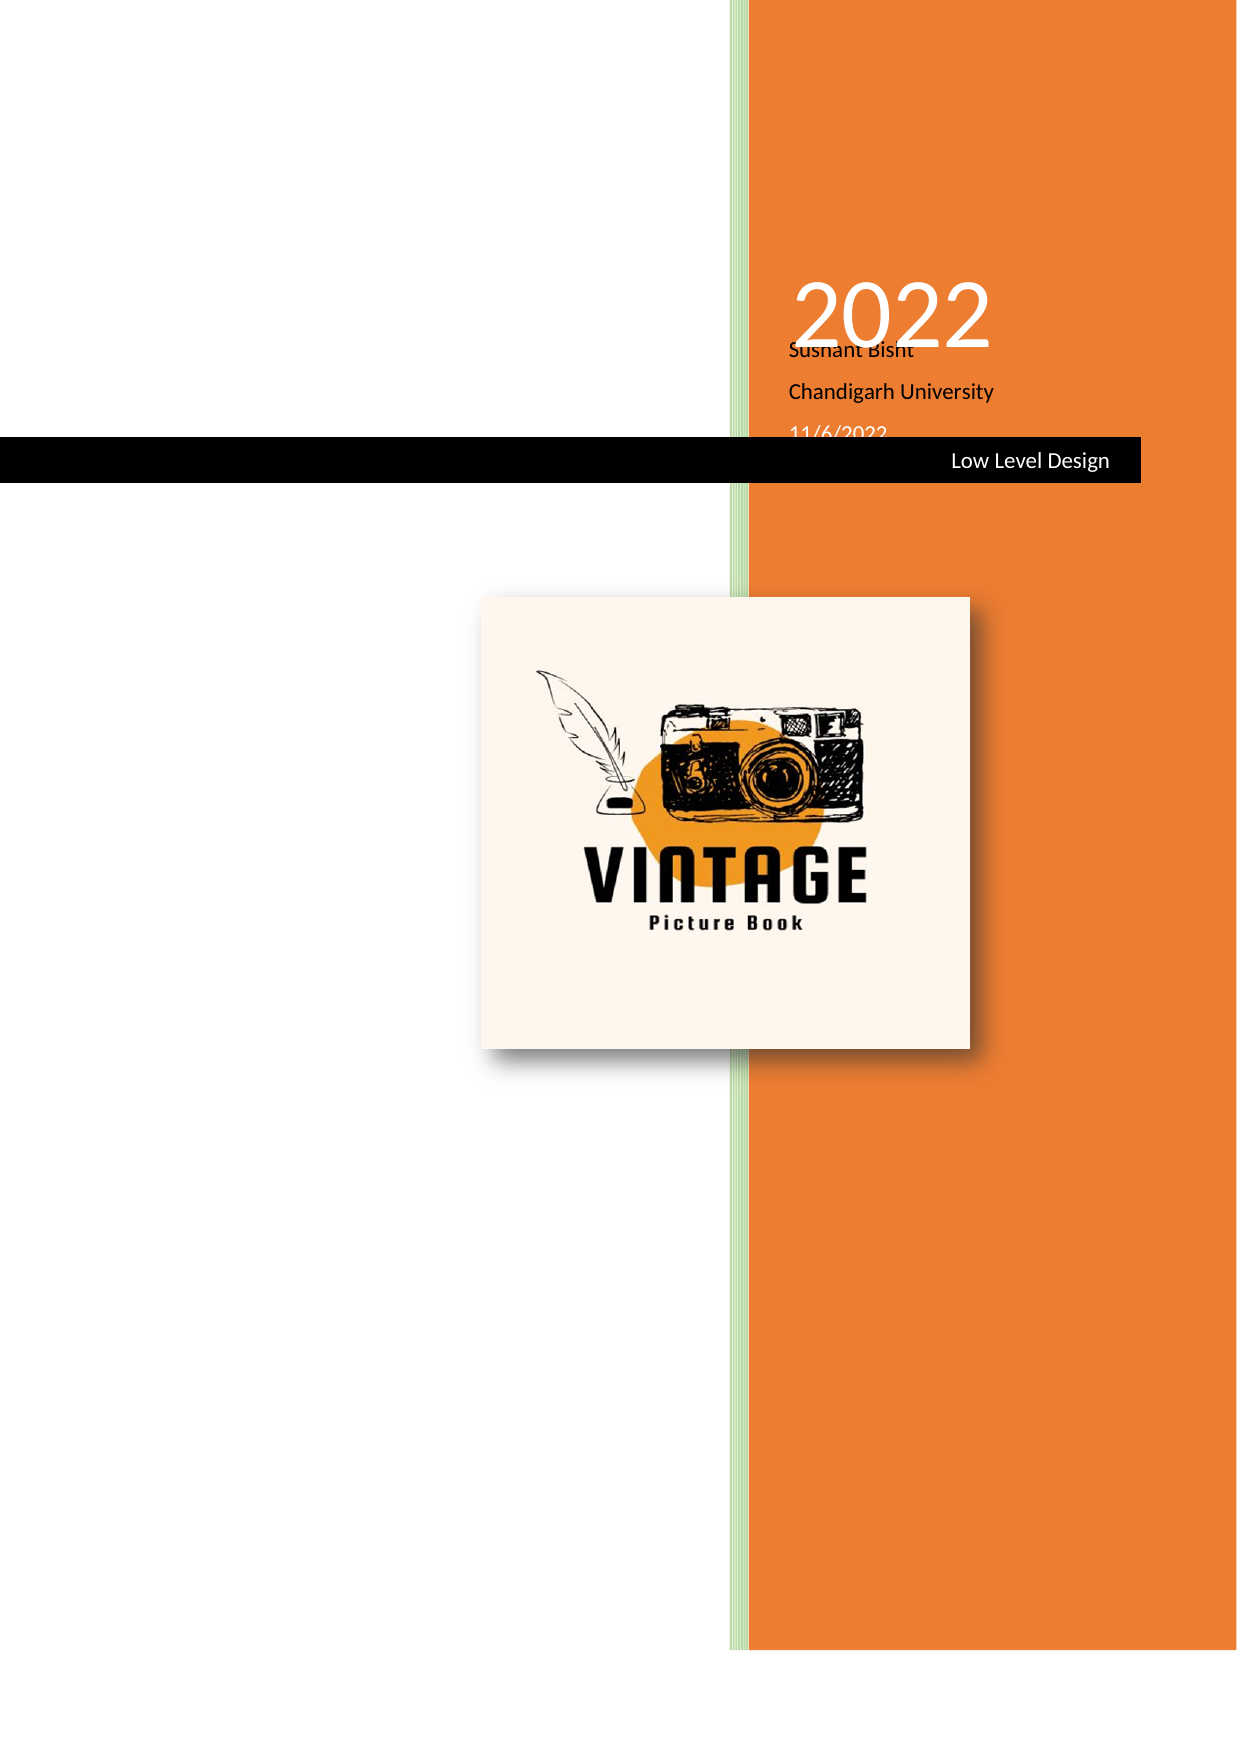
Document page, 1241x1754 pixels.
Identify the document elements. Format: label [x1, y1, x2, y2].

picture [457, 573, 1018, 1097]
